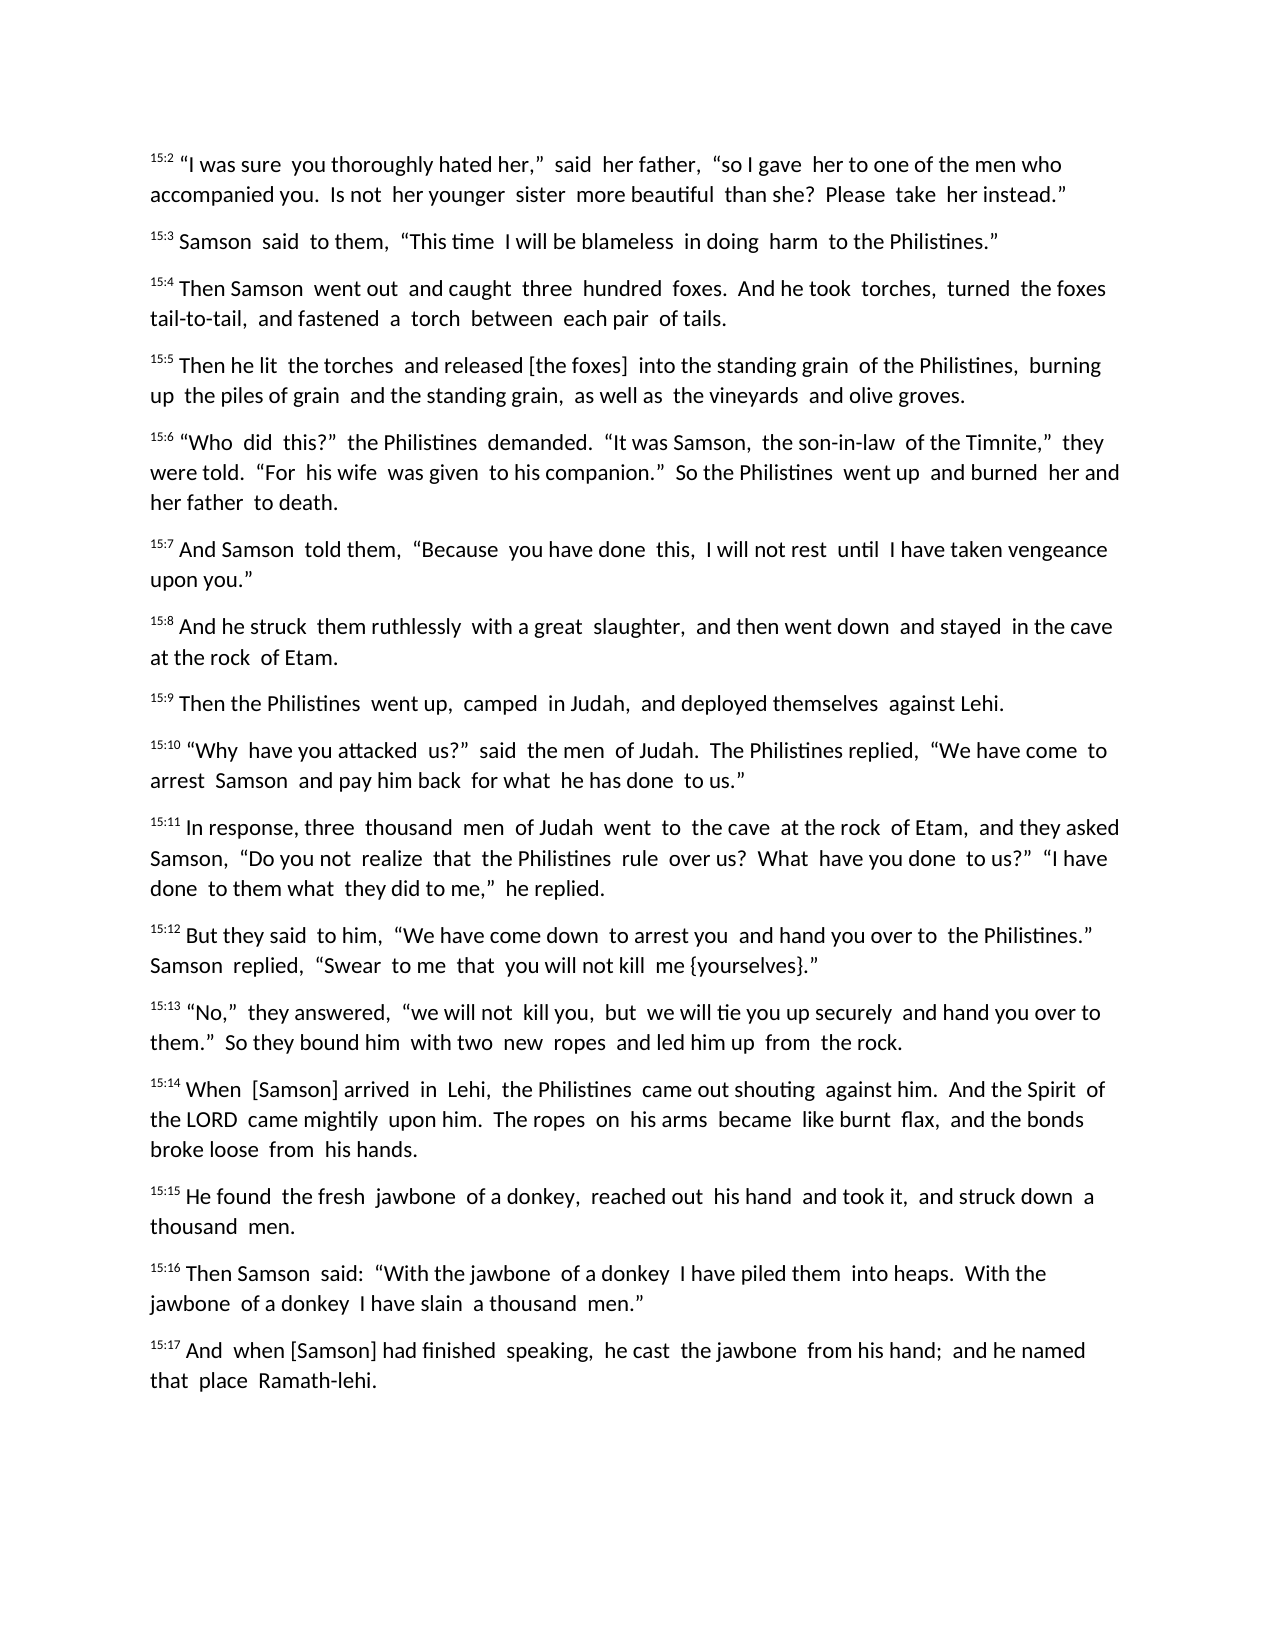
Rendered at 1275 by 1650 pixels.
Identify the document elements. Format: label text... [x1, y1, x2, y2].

text 15:6 “Who did this?” the Philistines demanded. “It was Samson, the son-in-law of the Timnite,” they were told. “For his wife was given to his companion.” So the Philistines went up and burned her and her father to death. [150, 428, 1125, 517]
text 15:9 Then the Philistines went up, camped in Judah, and deployed themselves against Lehi. [150, 689, 1125, 718]
text 15:12 But they said to him, “We have come down to arrest you and hand you over to the Philistines.” Samson replied, “Swear to me that you will not kill me {yourselves}.” [150, 921, 1125, 979]
text 15:17 And when [Samson] had finished speaking, he cast the jawbone from his hand; and he named that place Ramath-lehi. [150, 1336, 1125, 1395]
text 15:14 When [Samson] arrived in Lehi, the Philistines came out shouting against him. And the Spirit of the LORD came mightily upon him. The ropes on his arms became like burnt flax, and the bonds broke loose from his hands. [150, 1075, 1125, 1163]
text 15:2 “I was sure you thoroughly hated her,” said her father, “so I gave her to one of the men who accompanied you. Is not her younger sister more beautiful than she? Please take her instead.” [150, 150, 1125, 208]
text 15:7 And Samson told them, “Because you have done this, I will not rest until I have taken vengeance upon you.” [150, 535, 1125, 594]
text 15:8 And he struck them ruthlessly with a great slaughter, and then went down and stayed in the cave at the rock of Etam. [150, 612, 1125, 671]
text 15:5 Then he lit the torches and released [the foxes] into the standing grain of the Philistines, burning up the piles of grain and the standing grain, as well as the vineyards and olive groves. [150, 351, 1125, 409]
text 15:11 In response, three thousand men of Judah went to the cave at the rock of Etam, and they asked Samson, “Do you not realize that the Philistines rule over us? What have you done to us?” “I have done to them what they did to me,” he replied. [150, 813, 1125, 902]
text 15:15 He found the fresh jawbone of a donkey, reached out his hand and took it, and struck down a thousand men. [150, 1182, 1125, 1241]
text 15:3 Samson said to them, “This time I will be blameless in doing harm to the Philistines.” [150, 227, 1125, 255]
text 15:16 Then Samson said: “With the jawbone of a donkey I have piled them into heaps. With the jawbone of a donkey I have slain a thousand men.” [150, 1259, 1125, 1318]
text 15:10 “Why have you attacked us?” said the men of Judah. The Philistines replied, “We have come to arrest Samson and pay him back for what he has done to us.” [150, 736, 1125, 795]
text 15:4 Then Samson went out and caught three hundred foxes. And he took torches, turned the foxes tail-to-tail, and fastened a torch between each pair of tails. [150, 274, 1125, 332]
text 15:13 “No,” they answered, “we will not kill you, but we will tie you up securely and hand you over to them.” So they bound him with two new ropes and led him up from the rock. [150, 998, 1125, 1056]
